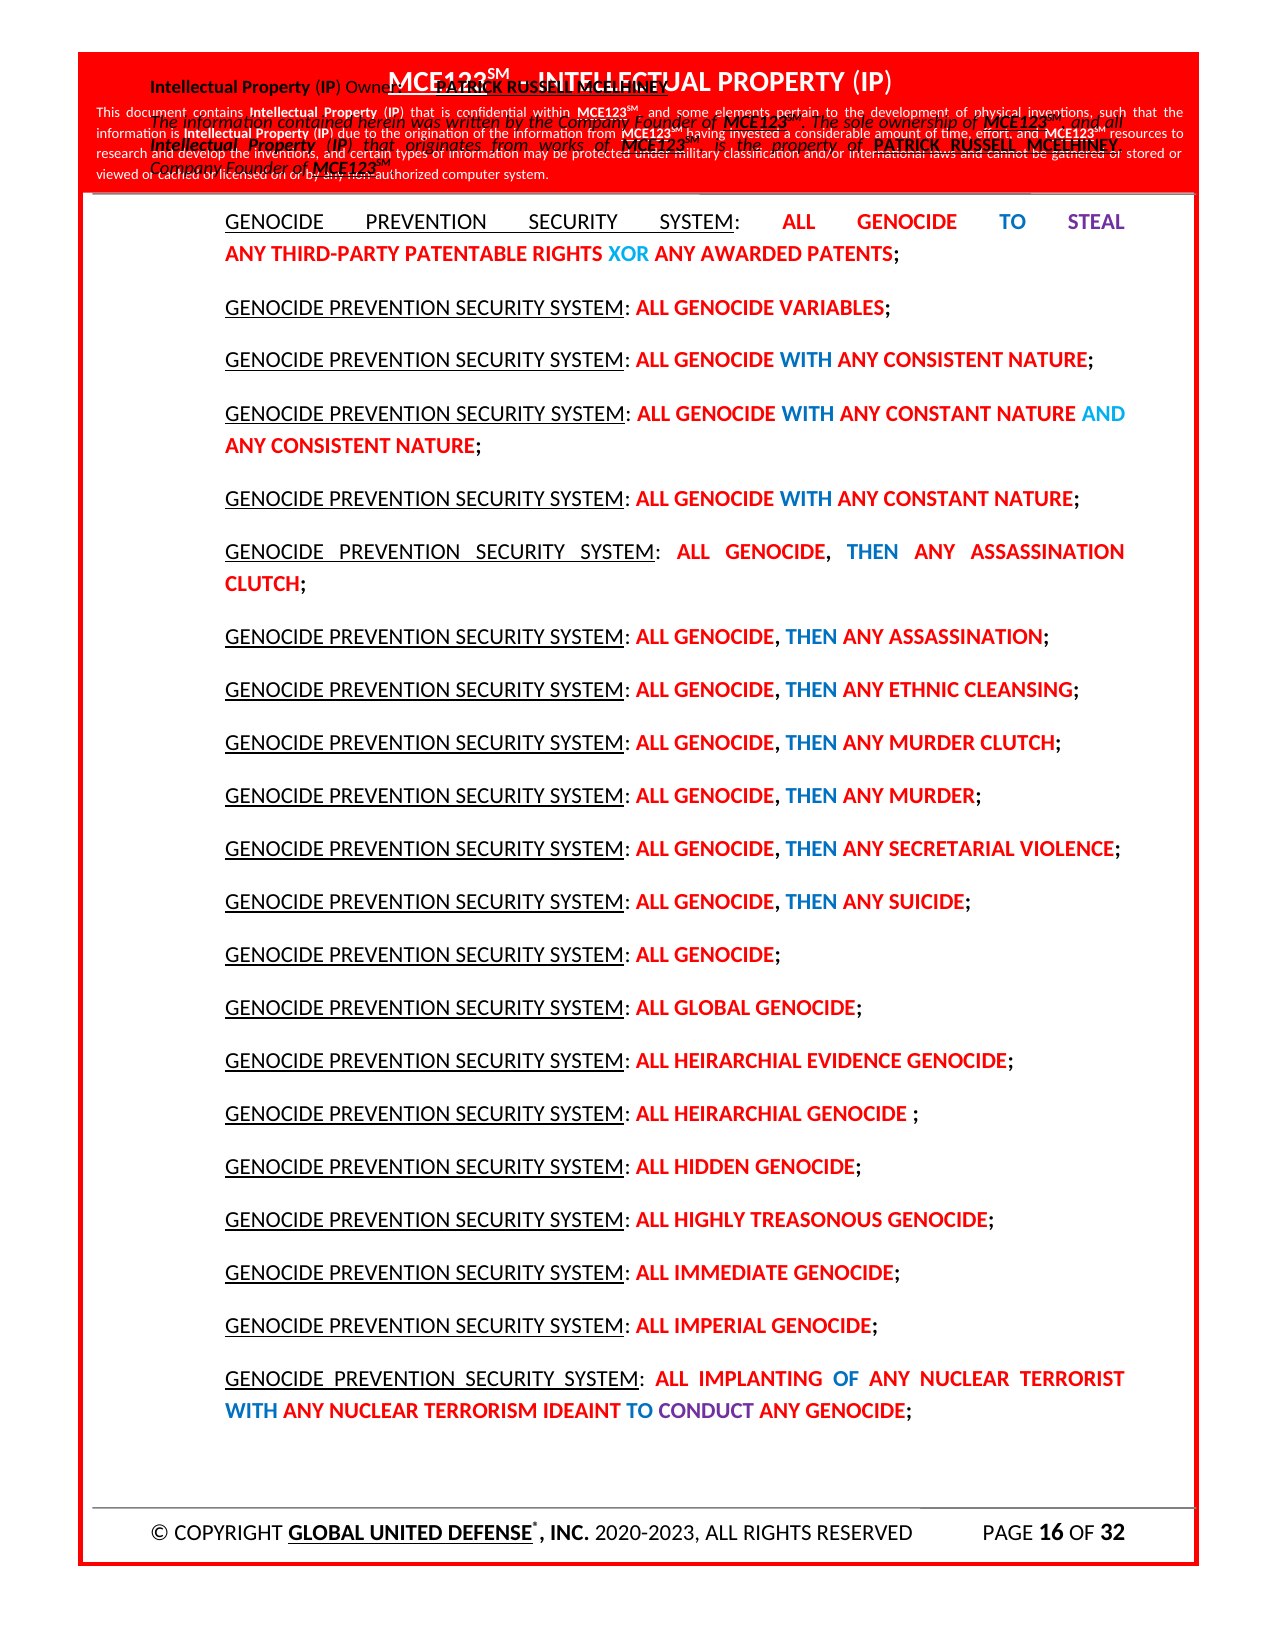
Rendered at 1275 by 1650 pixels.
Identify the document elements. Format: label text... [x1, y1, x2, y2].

text GENOCIDE PREVENTION SECURITY SYSTEM: ALL GENOCIDE, THEN ANY ETHNIC CLEANSING; [225, 675, 1125, 703]
text GENOCIDE PREVENTION SECURITY SYSTEM: ALL GENOCIDE; [225, 940, 1125, 968]
text GENOCIDE PREVENTION SECURITY SYSTEM: ALL HIDDEN GENOCIDE; [225, 1152, 1125, 1180]
text GENOCIDE PREVENTION SECURITY SYSTEM: ALL GENOCIDE, THEN ANY MURDER; [225, 781, 1125, 809]
text GENOCIDE PREVENTION SECURITY SYSTEM: ALL GENOCIDE WITH ANY CONSTANT NATURE; [225, 484, 1125, 512]
text GENOCIDE PREVENTION SECURITY SYSTEM: ALL GENOCIDE, THEN ANY MURDER CLUTCH; [225, 728, 1125, 756]
text GENOCIDE PREVENTION SECURITY SYSTEM: ALL HEIRARCHIAL GENOCIDE ; [225, 1099, 1125, 1127]
text GENOCIDE PREVENTION SECURITY SYSTEM: ALL GENOCIDE WITH ANY CONSISTENT NATURE; [225, 346, 1125, 374]
text GENOCIDE PREVENTION SECURITY SYSTEM: ALL IMMEDIATE GENOCIDE; [225, 1258, 1125, 1286]
text GENOCIDE PREVENTION SECURITY SYSTEM: ALL GENOCIDE WITH ANY CONSTANT NATURE AND ANY CONSISTENT NATURE; [225, 399, 1125, 459]
text GENOCIDE PREVENTION SECURITY SYSTEM: ALL GENOCIDE, THEN ANY SUICIDE; [225, 887, 1125, 915]
text GENOCIDE PREVENTION SECURITY SYSTEM: ALL HEIRARCHIAL EVIDENCE GENOCIDE; [225, 1046, 1125, 1074]
text GENOCIDE PREVENTION SECURITY SYSTEM: ALL GENOCIDE, THEN ANY ASSASSINATION; [225, 622, 1125, 650]
text GENOCIDE PREVENTION SECURITY SYSTEM: ALL GENOCIDE TO STEAL ANY THIRD-PARTY PATENTABLE RIGHTS XOR ANY AWARDED PATENTS; [225, 207, 1125, 268]
text GENOCIDE PREVENTION SECURITY SYSTEM: ALL IMPLANTING OF ANY NUCLEAR TERRORIST WITH ANY NUCLEAR TERRORISM IDEAINT TO CONDUCT ANY GENOCIDE; [225, 1364, 1125, 1424]
text GENOCIDE PREVENTION SECURITY SYSTEM: ALL IMPERIAL GENOCIDE; [225, 1311, 1125, 1339]
text GENOCIDE PREVENTION SECURITY SYSTEM: ALL GLOBAL GENOCIDE; [225, 993, 1125, 1021]
text GENOCIDE PREVENTION SECURITY SYSTEM: ALL GENOCIDE VARIABLES; [225, 293, 1125, 321]
text GENOCIDE PREVENTION SECURITY SYSTEM: ALL GENOCIDE, THEN ANY SECRETARIAL VIOLENCE; [225, 834, 1125, 862]
text GENOCIDE PREVENTION SECURITY SYSTEM: ALL HIGHLY TREASONOUS GENOCIDE; [225, 1205, 1125, 1233]
text GENOCIDE PREVENTION SECURITY SYSTEM: ALL GENOCIDE, THEN ANY ASSASSINATION CLUTCH; [225, 537, 1125, 597]
